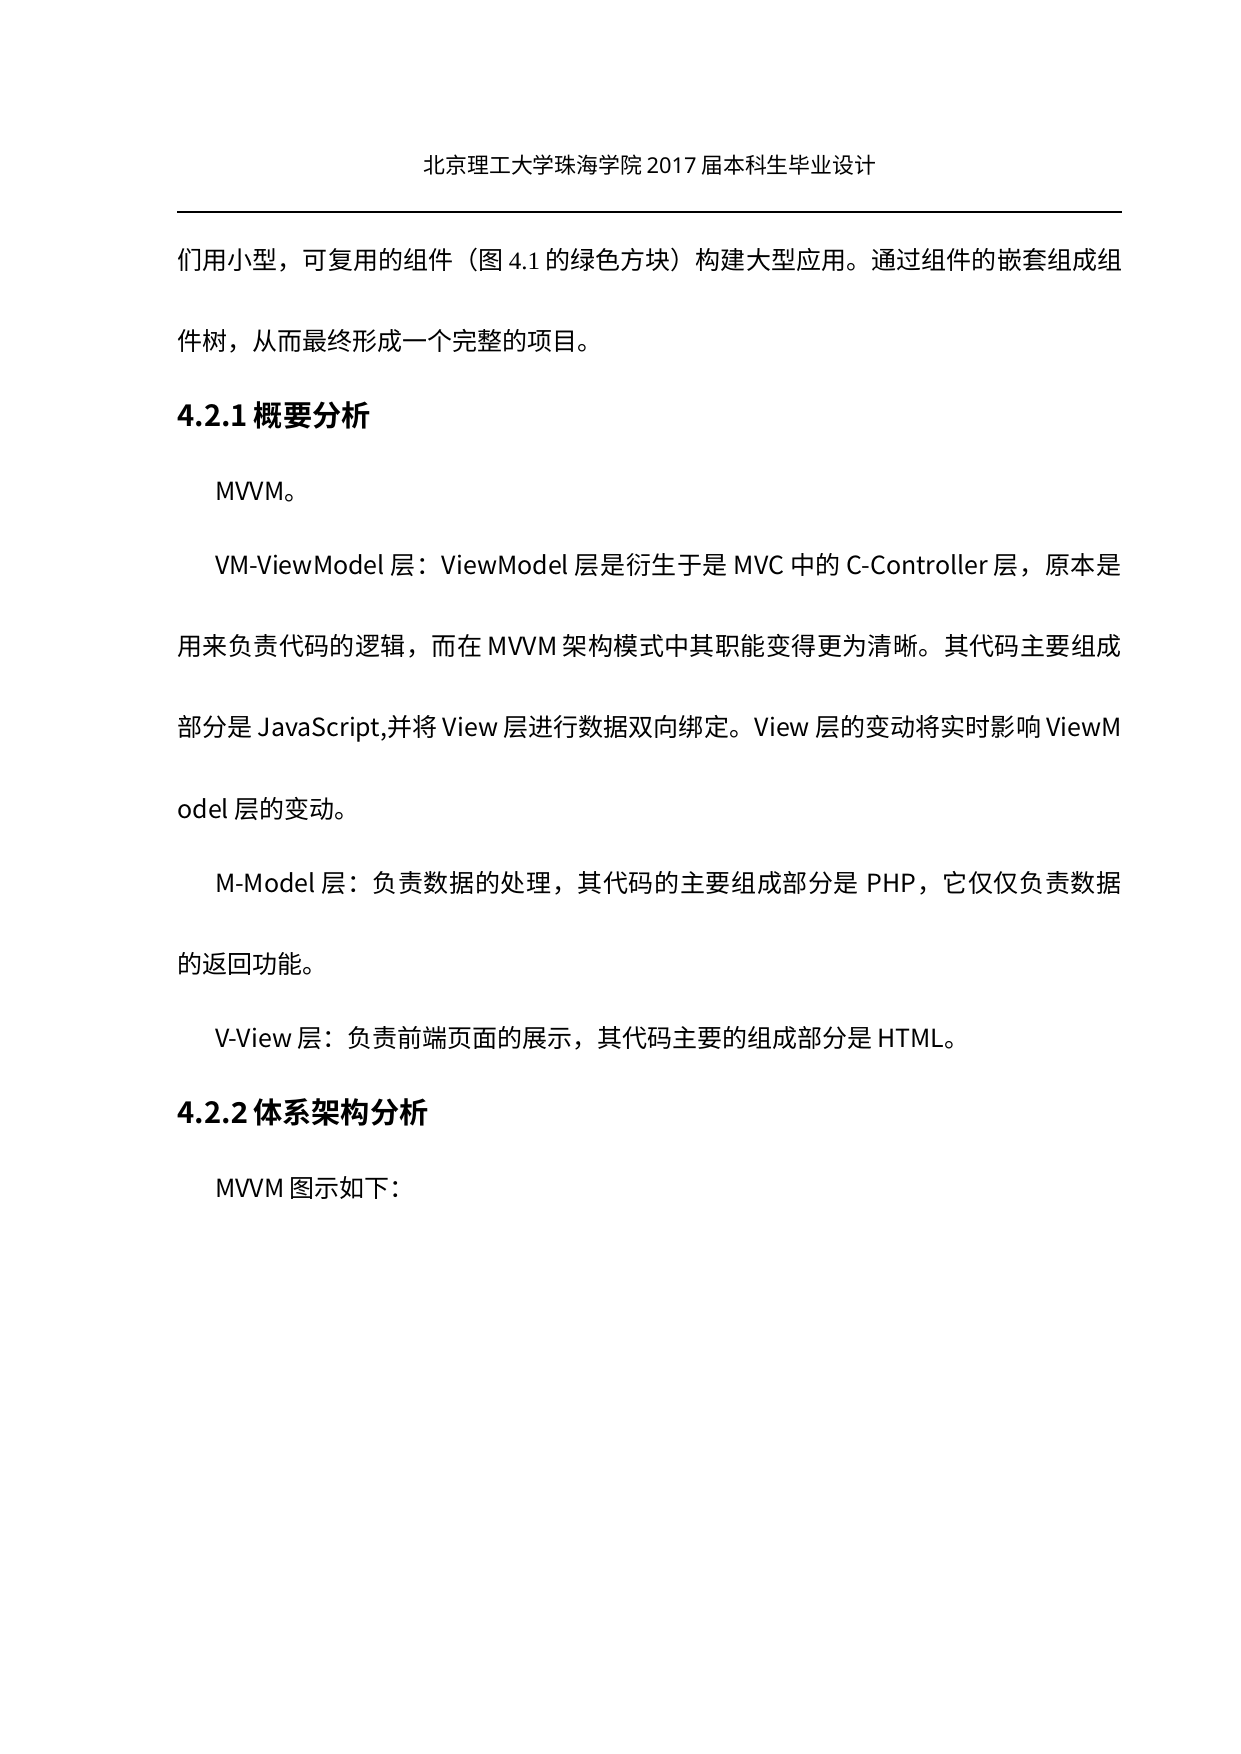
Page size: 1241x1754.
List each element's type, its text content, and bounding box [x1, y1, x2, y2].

subtitle 4.2.2体系架构分析 [177, 1078, 1122, 1143]
text VM-ViewModel层：ViewModel层是衍生于是MVC中的C-Controller层，原本是用来负责代码的逻辑，而在MVVM架构模式中其职能变得更为清晰。其代码主要组成部分是JavaScript,并将View层进行数据双向绑定。View层的变动将实时影响ViewModel层的变动。 [177, 531, 1122, 840]
text MVVM图示如下： [177, 1154, 1122, 1219]
text MVVM。 [177, 457, 1122, 522]
text V-View层：负责前端页面的展示，其代码主要的组成部分是HTML。 [177, 1004, 1122, 1069]
text M-Model层：负责数据的处理，其代码的主要组成部分是PHP，它仅仅负责数据的返回功能。 [177, 849, 1122, 995]
text 组件化开发是Vue2.0的MVVM架构开发流程的关键。因为它是一种抽象，允许我们用小型，可复用的组件（图4.1的绿色方块）构建大型应用。通过组件的嵌套组成组件树，从而最终形成一个完整的项目。 [177, 226, 1122, 372]
subtitle 4.2.1概要分析 [177, 381, 1122, 446]
